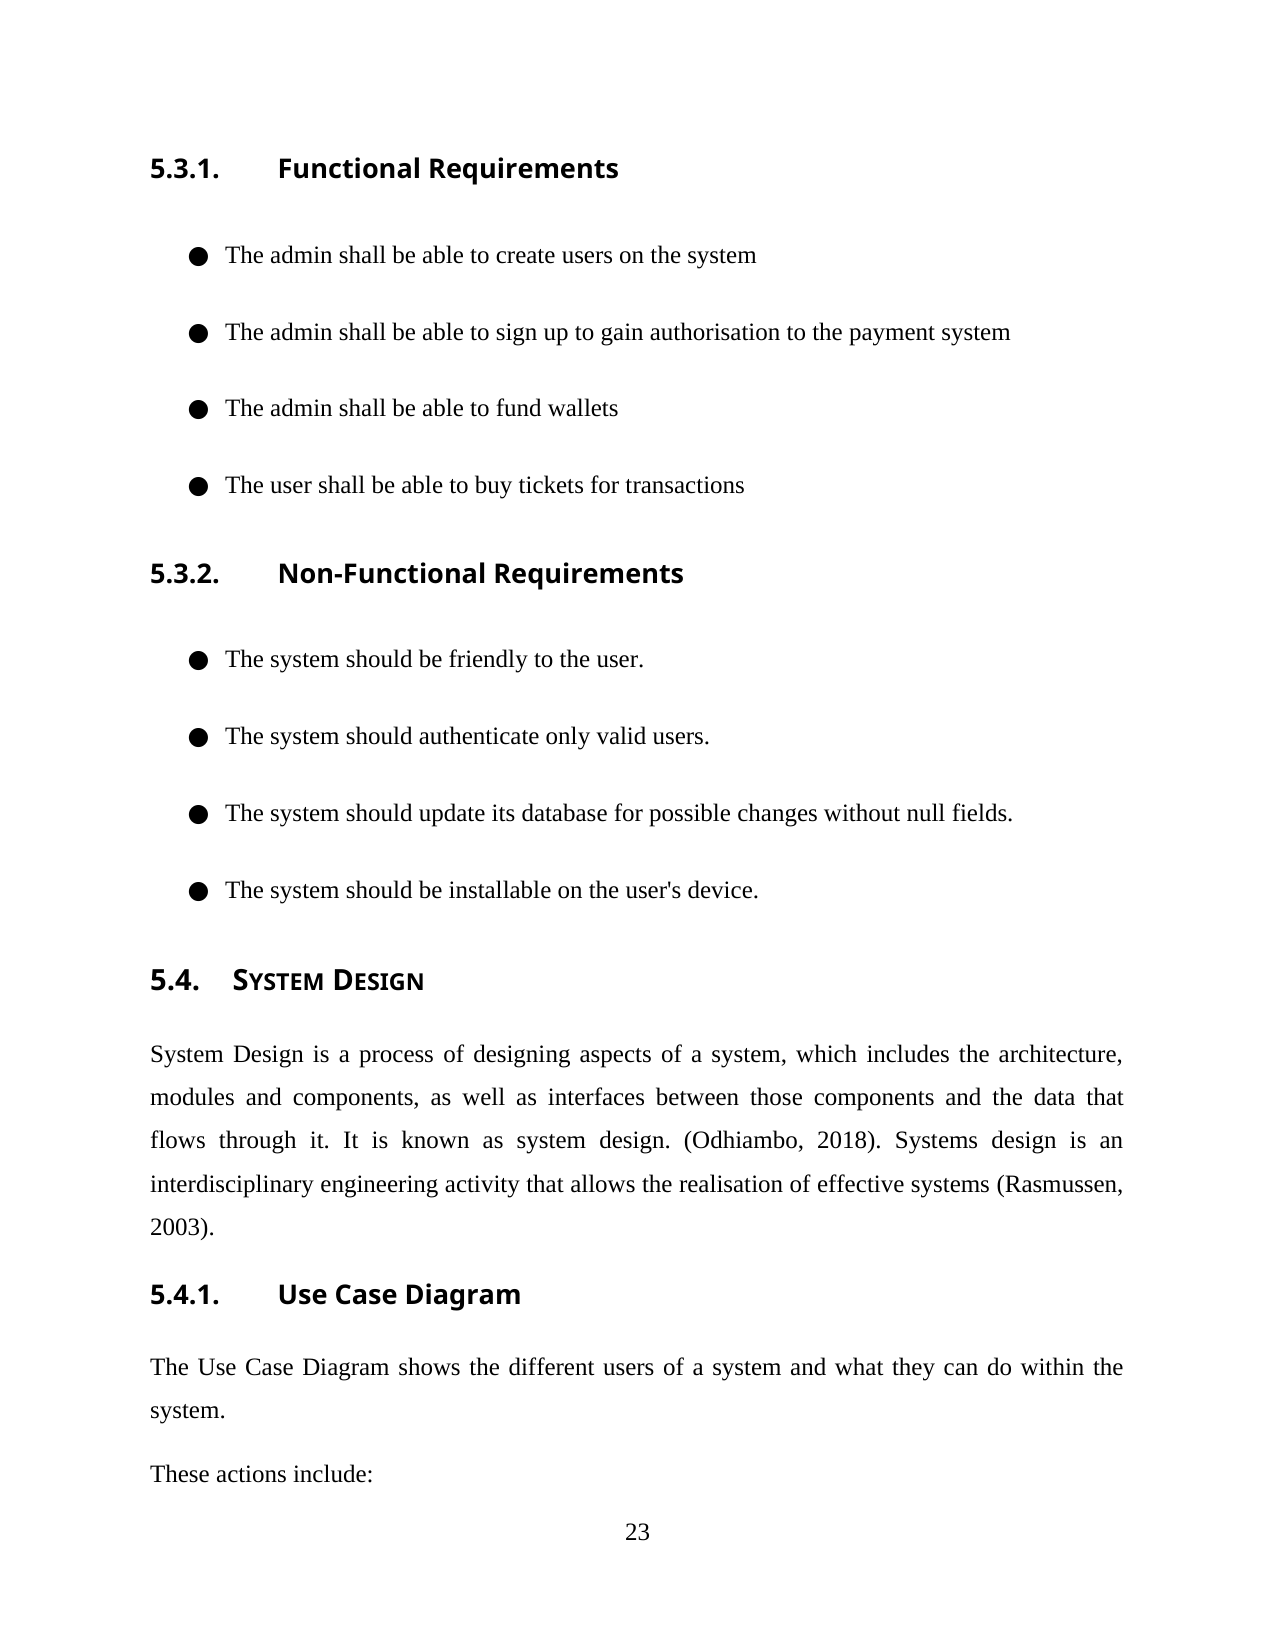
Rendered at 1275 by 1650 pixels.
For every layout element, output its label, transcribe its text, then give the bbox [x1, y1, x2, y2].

list The user shall be able to buy tickets for transactions [187, 457, 1125, 508]
list The system should authenticate only valid users. [187, 707, 1125, 759]
text These actions include: [150, 1459, 1125, 1488]
list The admin shall be able to sign up to gain authorisation to the payment system [187, 303, 1125, 354]
text System Design is a process of designing aspects of a system, which includes the architecture, modules and components, as well as interfaces between those components and the data that flows through it. It is known as system design. (Odhiambo, 2018). Systems design is an interdisciplinary engineering activity that allows the realisation of effective systems (Rasmussen, 2003). [150, 1039, 1125, 1241]
list The system should be installable on the user's device. [187, 861, 1125, 912]
list The admin shall be able to fund wallets [187, 380, 1125, 431]
list The admin shall be able to create users on the system [187, 226, 1125, 277]
list The system should be friendly to the user. [187, 631, 1125, 682]
subtitle Functional Requirements [150, 150, 1125, 187]
text The Use Case Diagram shows the different users of a system and what they can do within the system. [150, 1352, 1125, 1424]
list The system should update its database for possible changes without null fields. [187, 784, 1125, 836]
subtitle Non-Functional Requirements [150, 554, 1125, 591]
subtitle Use Case Diagram [150, 1276, 1125, 1313]
subtitle System Design [150, 959, 1125, 999]
